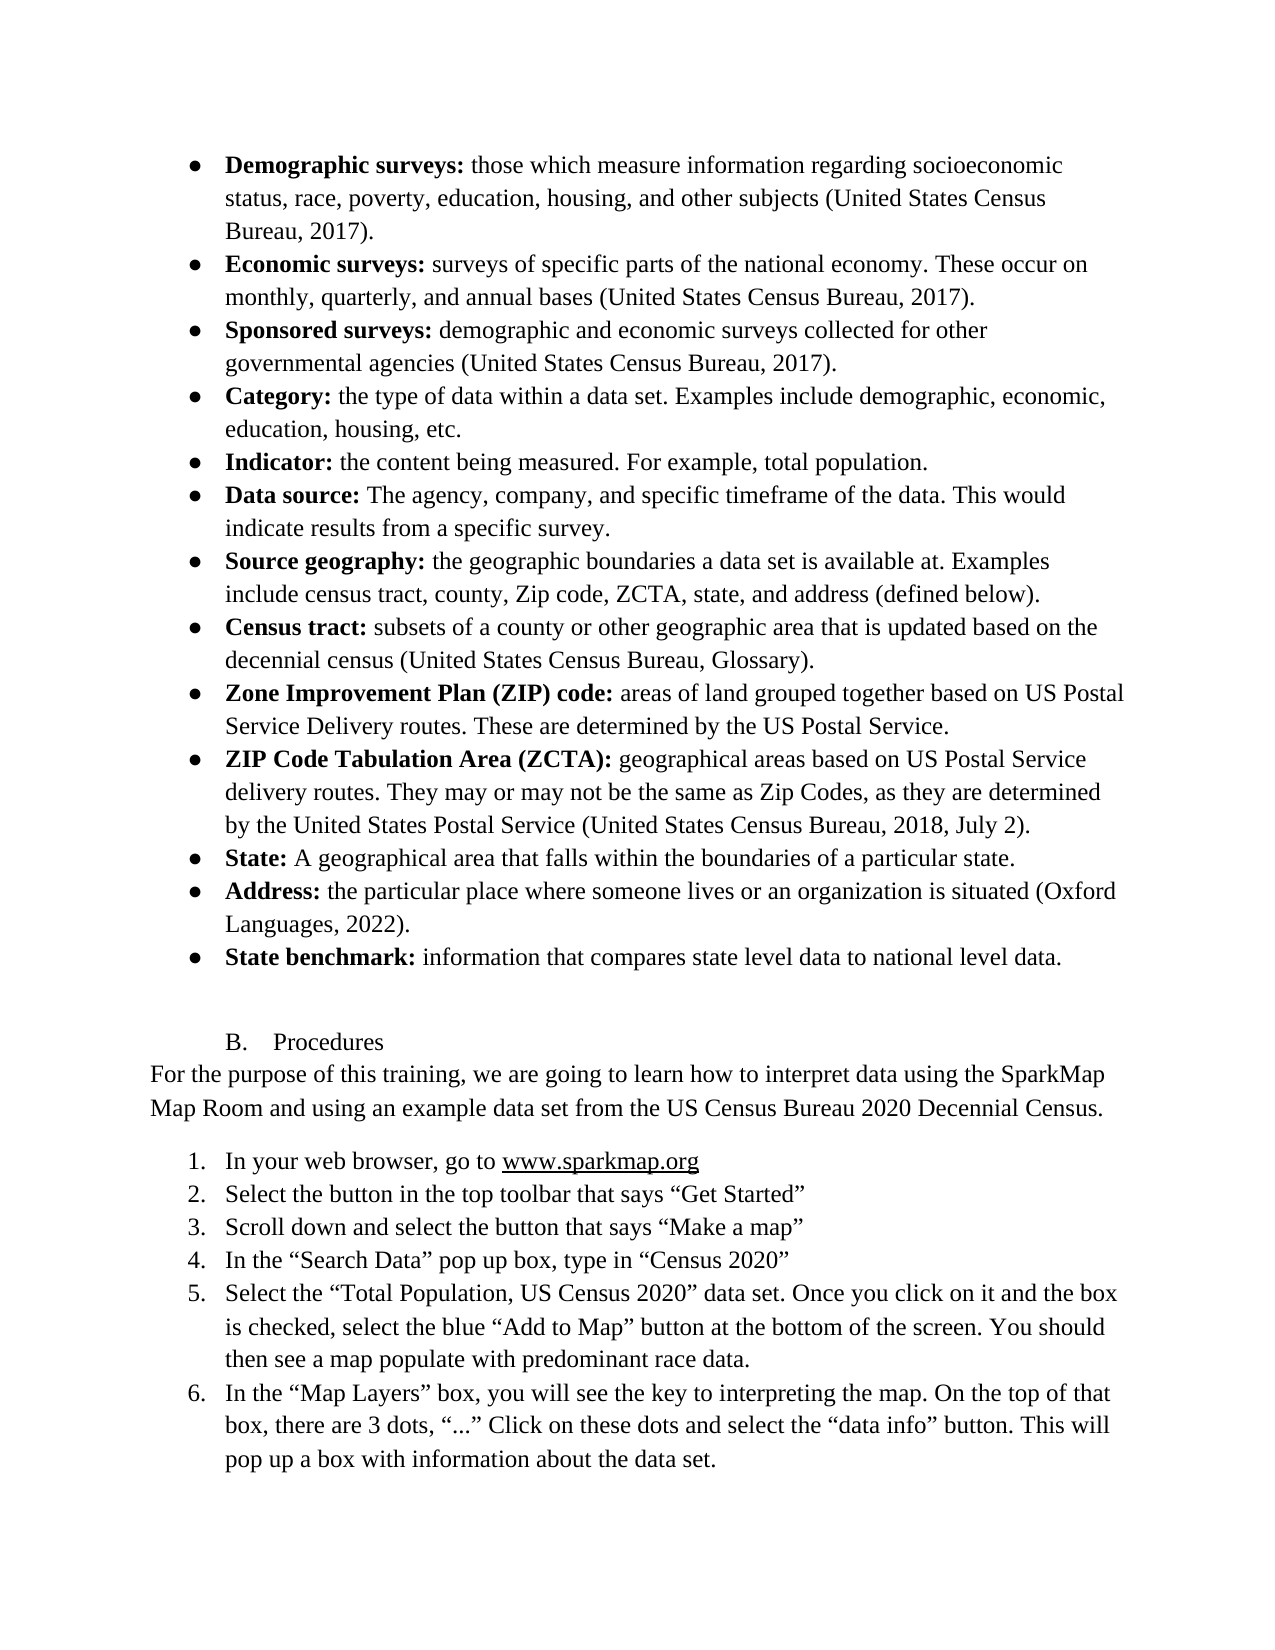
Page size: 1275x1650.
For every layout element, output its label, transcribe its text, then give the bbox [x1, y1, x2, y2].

list Category: the type of data within a data set. Examples include demographic, economic, education, housing, etc. [187, 381, 1125, 443]
list In your web browser, go to www.sparkmap.org [187, 1146, 1125, 1175]
list Zone Improvement Plan (ZIP) code: areas of land grouped together based on US Postal Service Delivery routes. These are determined by the US Postal Service. [187, 678, 1125, 740]
text For the purpose of this training, we are going to learn how to interpret data using the SparkMap Map Room and using an example data set from the US Census Bureau 2020 Decennial Census. [150, 1059, 1125, 1121]
list Select the button in the top toolbar that says “Get Started” [187, 1179, 1125, 1208]
list State benchmark: information that compares state level data to national level data. [187, 942, 1125, 971]
list Source geography: the geographic boundaries a data set is available at. Examples include census tract, county, Zip code, ZCTA, state, and address (defined below). [187, 546, 1125, 608]
list Sponsored surveys: demographic and economic surveys collected for other governmental agencies (United States Census Bureau, 2017). [187, 315, 1125, 377]
list Select the “Total Population, US Census 2020” data set. Once you click on it and the box is checked, select the blue “Add to Map” button at the bottom of the screen. You should then see a map populate with predominant race data. [187, 1278, 1125, 1373]
text B. Procedures [225, 1027, 1125, 1055]
list Economic surveys: surveys of specific parts of the national economy. These occur on monthly, quarterly, and annual bases (United States Census Bureau, 2017). [187, 249, 1125, 311]
list Demographic surveys: those which measure information regarding socioeconomic status, race, poverty, education, housing, and other subjects (United States Census Bureau, 2017). [187, 150, 1125, 245]
list Address: the particular place where someone lives or an organization is situated (Oxford Languages, 2022). [187, 876, 1125, 938]
list Indicator: the content being measured. For example, total population. [187, 447, 1125, 476]
list Census tract: subsets of a county or other geographic area that is updated based on the decennial census (United States Census Bureau, Glossary). [187, 612, 1125, 674]
list In the “Map Layers” box, you will see the key to interpreting the map. On the top of that box, there are 3 dots, “...” Click on these dots and select the “data info” button. This will pop up a box with information about the data set. [187, 1378, 1125, 1472]
list In the “Search Data” pop up box, type in “Census 2020” [187, 1246, 1125, 1274]
list ZIP Code Tabulation Area (ZCTA): geographical areas based on US Postal Service delivery routes. They may or may not be the same as Zip Codes, as they are determined by the United States Postal Service (United States Census Bureau, 2018, July 2). [187, 744, 1125, 839]
list State: A geographical area that falls within the boundaries of a particular state. [187, 843, 1125, 872]
list Scroll down and select the button that says “Make a map” [187, 1212, 1125, 1241]
list Data source: The agency, company, and specific timeframe of the data. This would indicate results from a specific survey. [187, 480, 1125, 542]
